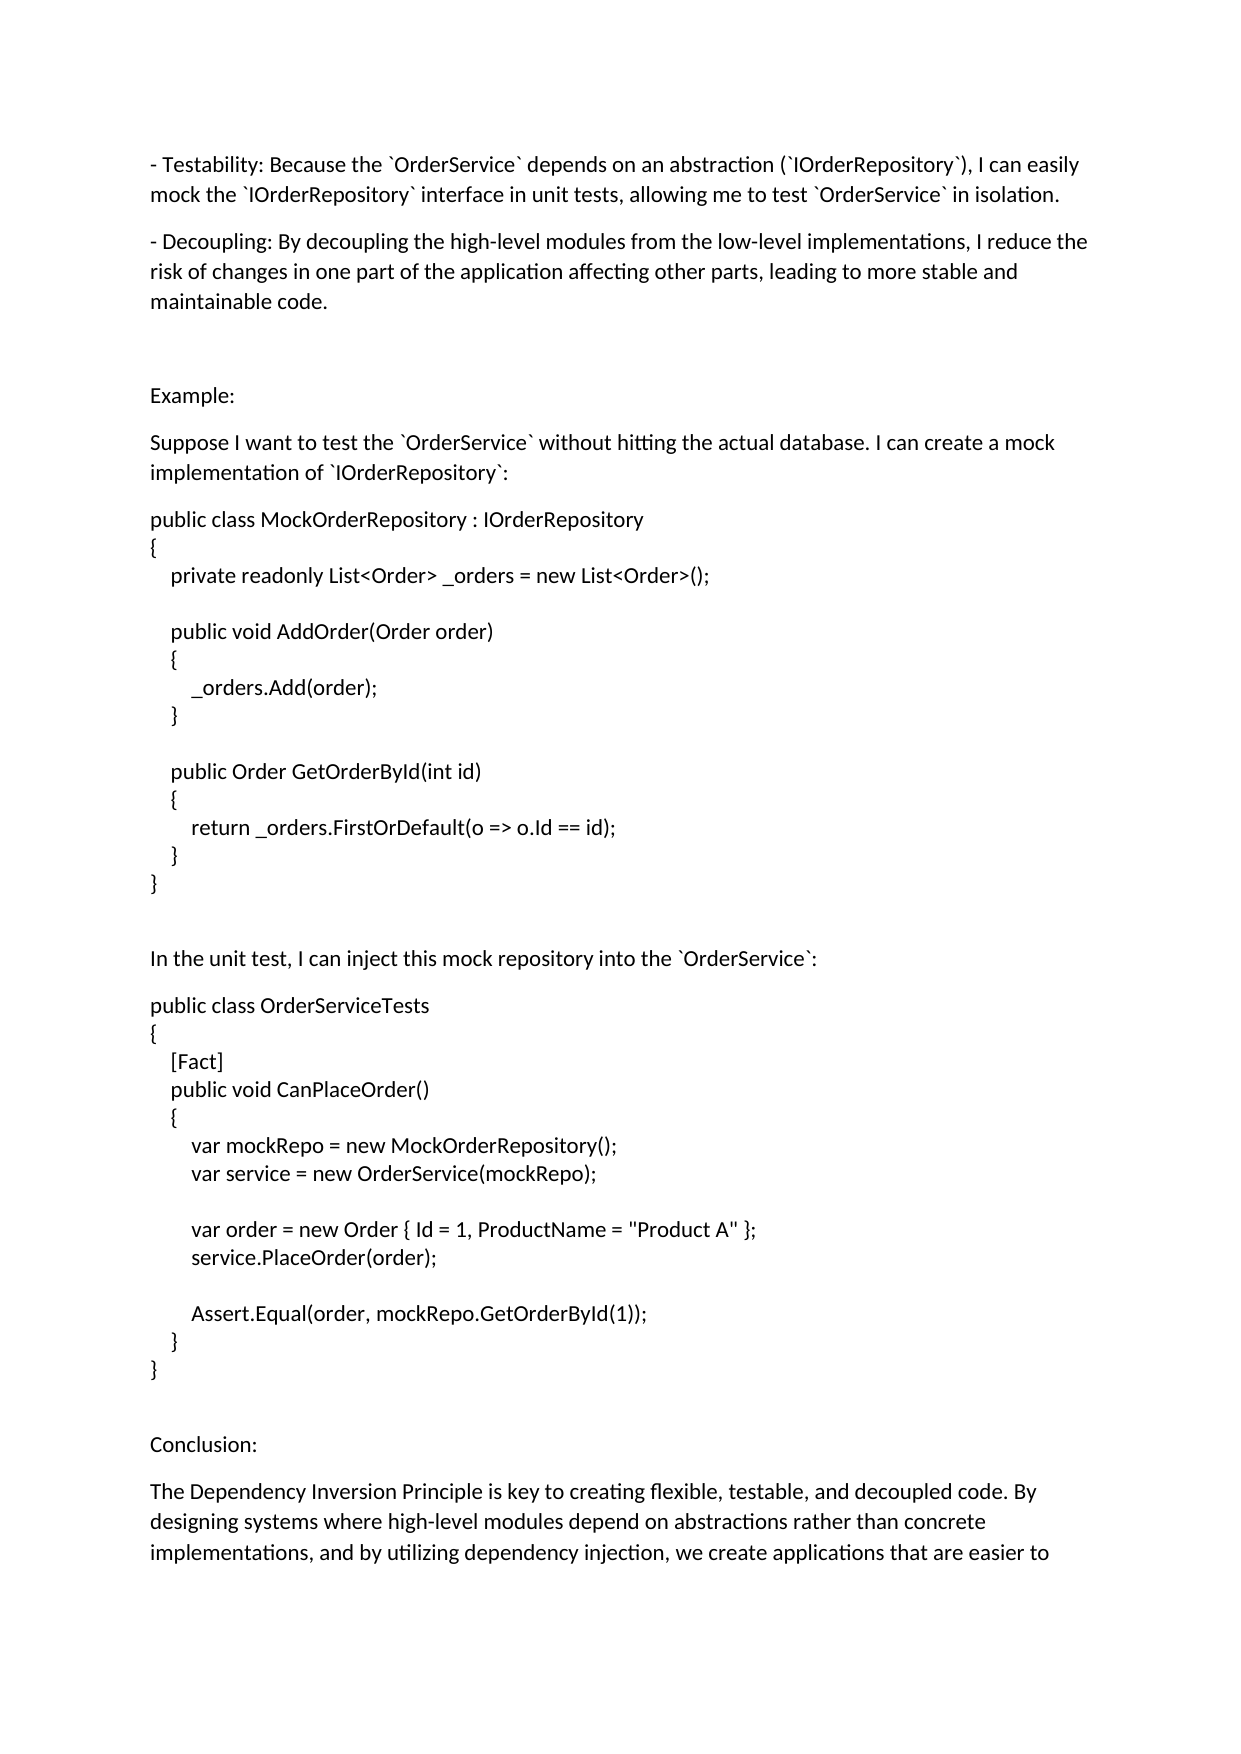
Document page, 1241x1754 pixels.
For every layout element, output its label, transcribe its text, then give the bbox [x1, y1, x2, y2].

text } [150, 1356, 1090, 1383]
text - Decoupling: By decoupling the high-level modules from the low-level implementations, I reduce the risk of changes in one part of the application affecting other parts, leading to more stable and maintainable code. [150, 227, 1090, 316]
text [150, 1477, 1090, 1566]
text } [150, 841, 1090, 869]
text - Testability: Because the `OrderService` depends on an abstraction (`IOrderRepository`), I can easily mock the `IOrderRepository` interface in unit tests, allowing me to test `OrderService` in isolation. [150, 150, 1090, 208]
text public Order GetOrderById(int id) [150, 757, 1090, 785]
text { [150, 785, 1090, 813]
text public class MockOrderRepository : IOrderRepository [150, 505, 1090, 533]
text return _orders.FirstOrDefault(o => o.Id == id); [150, 813, 1090, 841]
text { [150, 645, 1090, 673]
text public void CanPlaceOrder() [150, 1075, 1090, 1103]
text Suppose I want to test the `OrderService` without hitting the actual database. I can create a mock implementation of `IOrderRepository`: [150, 428, 1090, 486]
text var order = new Order { Id = 1, ProductName = "Product A" }; [150, 1215, 1090, 1243]
text private readonly List<Order> _orders = new List<Order>(); [150, 561, 1090, 589]
text } [150, 869, 1090, 897]
text public class OrderServiceTests [150, 991, 1090, 1019]
text In the unit test, I can inject this mock repository into the `OrderService`: [150, 944, 1090, 972]
text { [150, 1103, 1090, 1131]
text Conclusion: [150, 1430, 1090, 1458]
text public void AddOrder(Order order) [150, 617, 1090, 645]
text } [150, 701, 1090, 729]
text Example: [150, 381, 1090, 409]
text var mockRepo = new MockOrderRepository(); [150, 1131, 1090, 1159]
text [Fact] [150, 1047, 1090, 1075]
text service.PlaceOrder(order); [150, 1243, 1090, 1271]
text _orders.Add(order); [150, 673, 1090, 701]
text { [150, 1019, 1090, 1047]
text Assert.Equal(order, mockRepo.GetOrderById(1)); [150, 1299, 1090, 1327]
text { [150, 533, 1090, 561]
text var service = new OrderService(mockRepo); [150, 1159, 1090, 1187]
text } [150, 1327, 1090, 1356]
